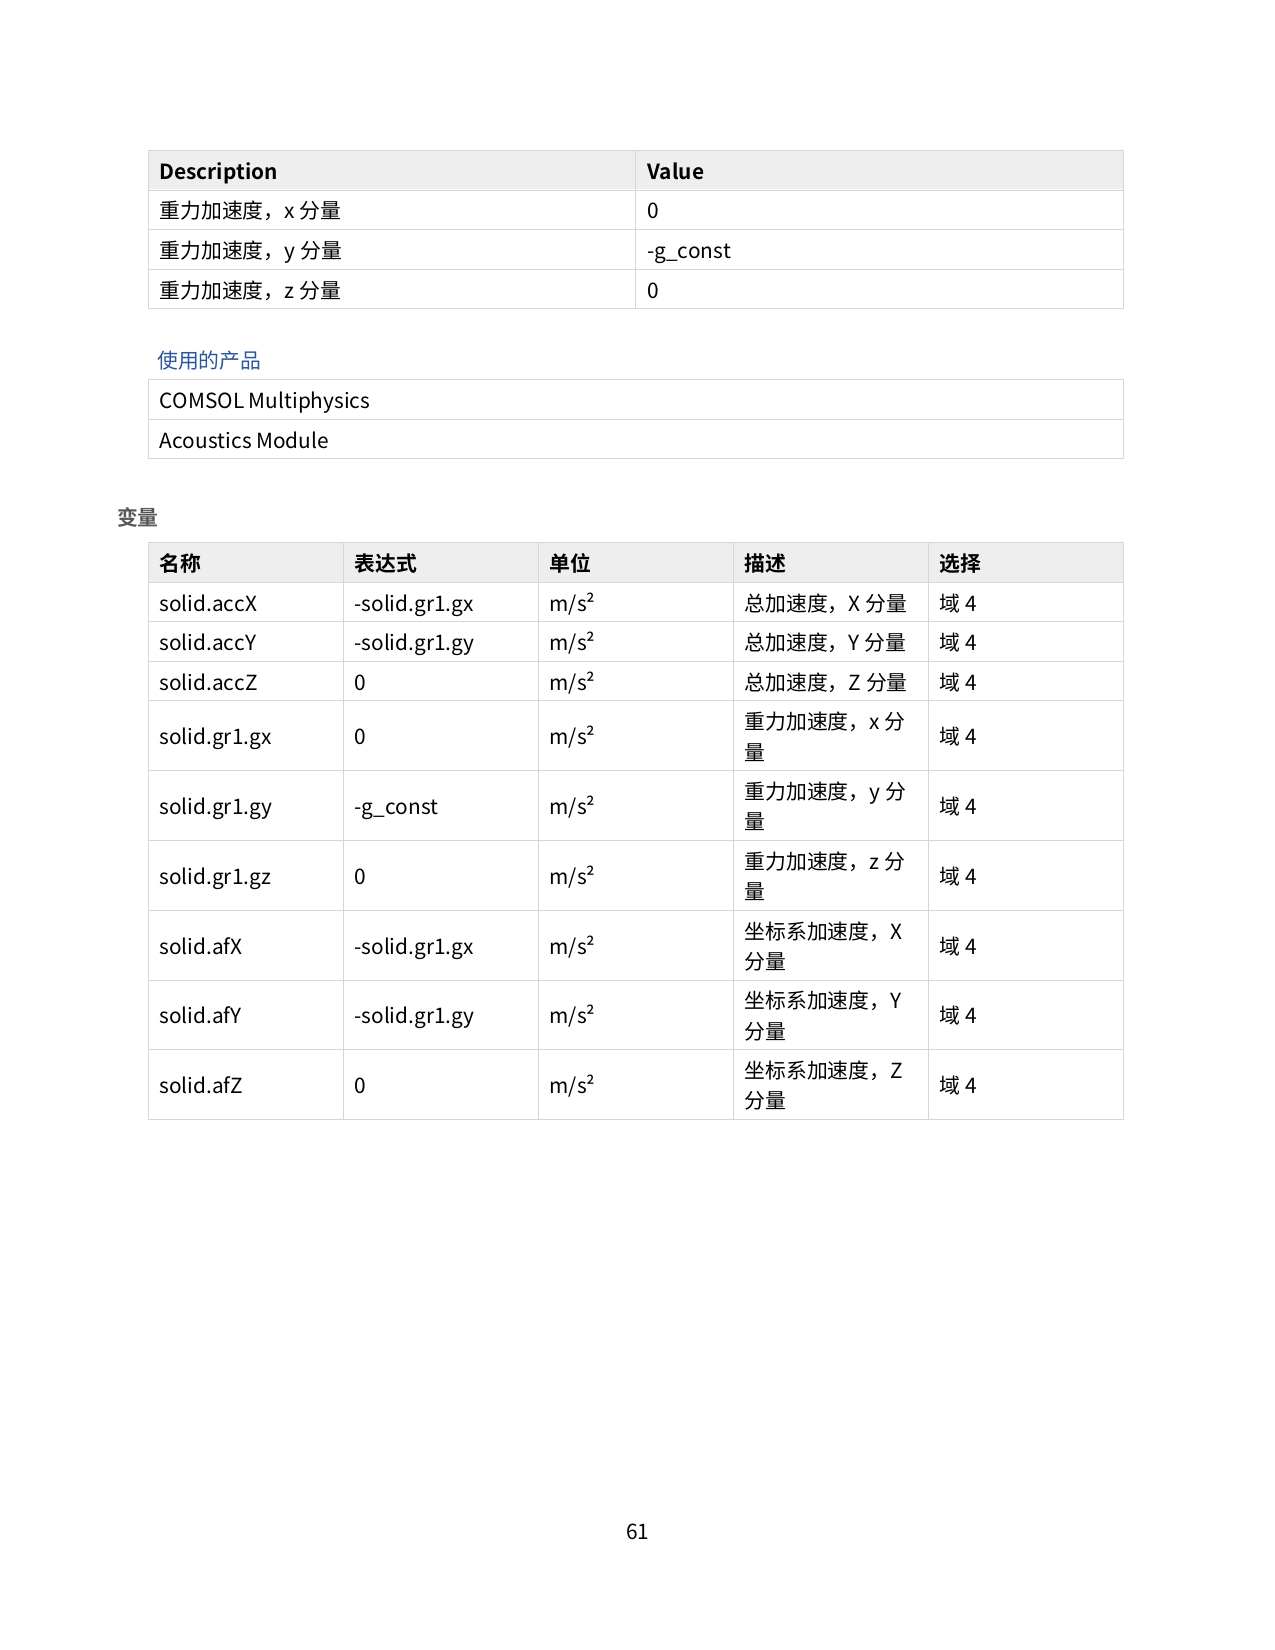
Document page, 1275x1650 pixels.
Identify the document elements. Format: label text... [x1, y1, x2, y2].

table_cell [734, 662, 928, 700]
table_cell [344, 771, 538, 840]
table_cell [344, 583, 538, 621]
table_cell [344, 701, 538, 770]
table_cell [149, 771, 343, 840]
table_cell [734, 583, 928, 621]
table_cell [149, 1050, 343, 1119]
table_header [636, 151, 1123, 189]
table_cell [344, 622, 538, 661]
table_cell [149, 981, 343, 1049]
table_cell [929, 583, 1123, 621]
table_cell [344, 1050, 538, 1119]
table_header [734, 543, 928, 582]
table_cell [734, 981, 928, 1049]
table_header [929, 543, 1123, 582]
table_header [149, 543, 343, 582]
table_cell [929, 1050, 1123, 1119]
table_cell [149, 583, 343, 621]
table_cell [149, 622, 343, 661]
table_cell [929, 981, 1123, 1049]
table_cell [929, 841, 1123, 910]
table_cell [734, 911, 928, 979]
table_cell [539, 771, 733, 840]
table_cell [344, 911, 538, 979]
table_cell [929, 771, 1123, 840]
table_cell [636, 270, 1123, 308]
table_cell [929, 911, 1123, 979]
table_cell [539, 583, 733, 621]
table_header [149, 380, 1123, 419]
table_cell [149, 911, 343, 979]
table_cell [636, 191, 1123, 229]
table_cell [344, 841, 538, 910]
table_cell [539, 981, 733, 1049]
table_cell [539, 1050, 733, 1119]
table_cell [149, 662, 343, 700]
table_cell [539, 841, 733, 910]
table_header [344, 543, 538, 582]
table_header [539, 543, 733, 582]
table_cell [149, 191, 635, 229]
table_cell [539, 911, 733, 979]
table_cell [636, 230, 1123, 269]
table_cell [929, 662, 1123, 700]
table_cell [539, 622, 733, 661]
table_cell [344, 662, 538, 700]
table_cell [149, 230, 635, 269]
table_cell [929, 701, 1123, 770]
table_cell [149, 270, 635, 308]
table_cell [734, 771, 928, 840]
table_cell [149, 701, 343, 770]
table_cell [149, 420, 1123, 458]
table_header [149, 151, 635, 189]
subtitle 变量 [117, 501, 1125, 531]
text 使用的产品 [157, 345, 1125, 375]
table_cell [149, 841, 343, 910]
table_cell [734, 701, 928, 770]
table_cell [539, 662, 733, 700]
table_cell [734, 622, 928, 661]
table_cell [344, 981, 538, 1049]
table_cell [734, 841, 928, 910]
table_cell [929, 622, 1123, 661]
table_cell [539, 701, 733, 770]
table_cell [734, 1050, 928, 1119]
